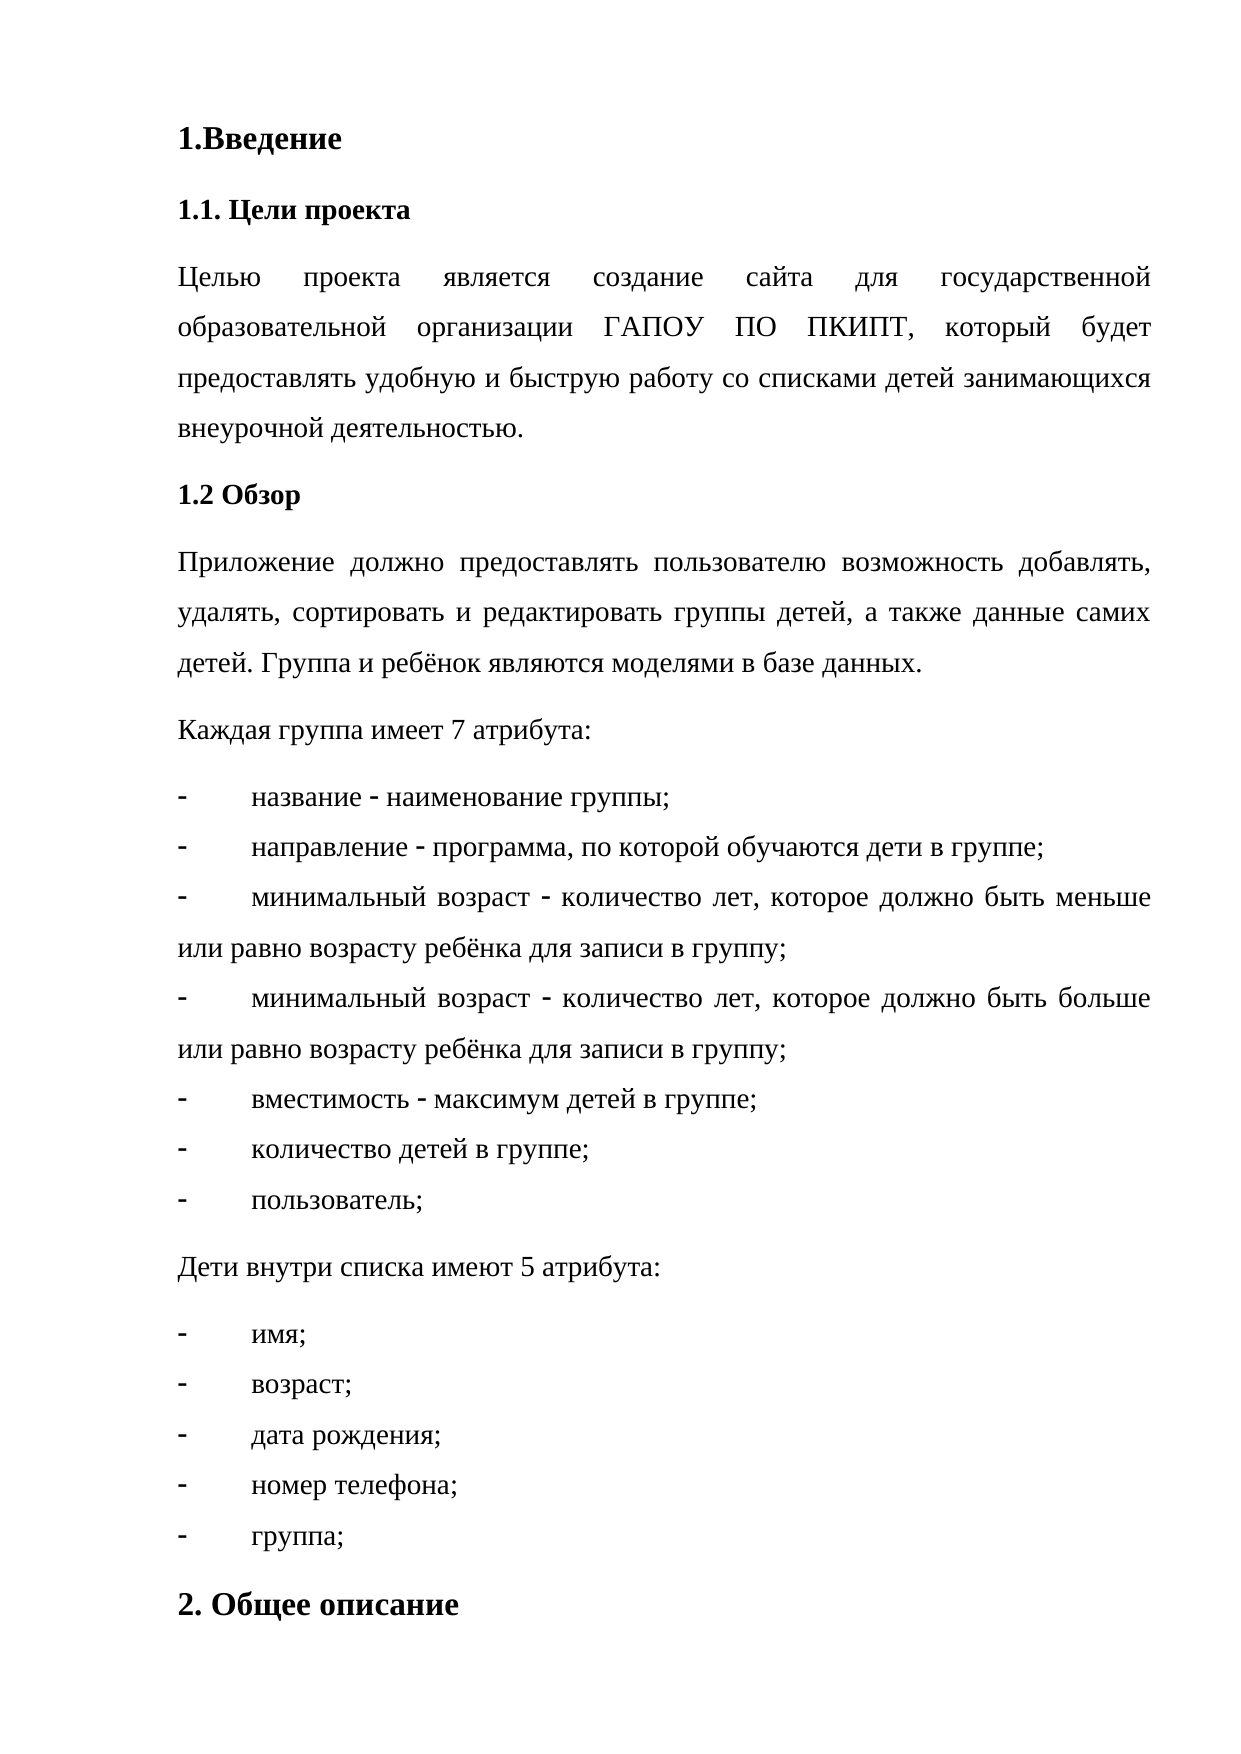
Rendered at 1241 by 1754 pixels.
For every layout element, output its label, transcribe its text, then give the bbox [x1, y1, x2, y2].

list номер телефона; [177, 1467, 1152, 1501]
text 2. Общее описание [177, 1585, 1152, 1623]
list минимальный возраст количество лет, которое должно быть меньше или равно возрасту ребёнка для записи в группу; [177, 879, 1152, 963]
text Каждая группа имеет 7 атрибута: [177, 712, 1152, 745]
text Дети внутри списка имеют 5 атрибута: [177, 1249, 1152, 1282]
list имя; [177, 1316, 1152, 1349]
list возраст; [177, 1366, 1152, 1400]
text 1.1. Цели проекта [177, 192, 1152, 226]
list название наименование группы; [177, 779, 1152, 812]
text Целью проекта является создание сайта для государственной образовательной организации ГАПОУ ПО ПКИПТ, который будет предоставлять удобную и быструю работу со списками детей занимающихся внеурочной деятельностью. [177, 259, 1152, 444]
text 1.2 Обзор [177, 477, 1152, 511]
list дата рождения; [177, 1417, 1152, 1450]
list количество детей в группе; [177, 1131, 1152, 1165]
list минимальный возраст количество лет, которое должно быть больше или равно возрасту ребёнка для записи в группу; [177, 980, 1152, 1064]
list вместимость максимум детей в группе; [177, 1081, 1152, 1115]
list направление программа, по которой обучаются дети в группе; [177, 829, 1152, 863]
text Приложение должно предоставлять пользователю возможность добавлять, удалять, сортировать и редактировать группы детей, а также данные самих детей. Группа и ребёнок являются моделями в базе данных. [177, 544, 1152, 678]
list пользователь; [177, 1182, 1152, 1216]
list группа; [177, 1518, 1152, 1551]
text 1.Введение [177, 118, 1152, 156]
